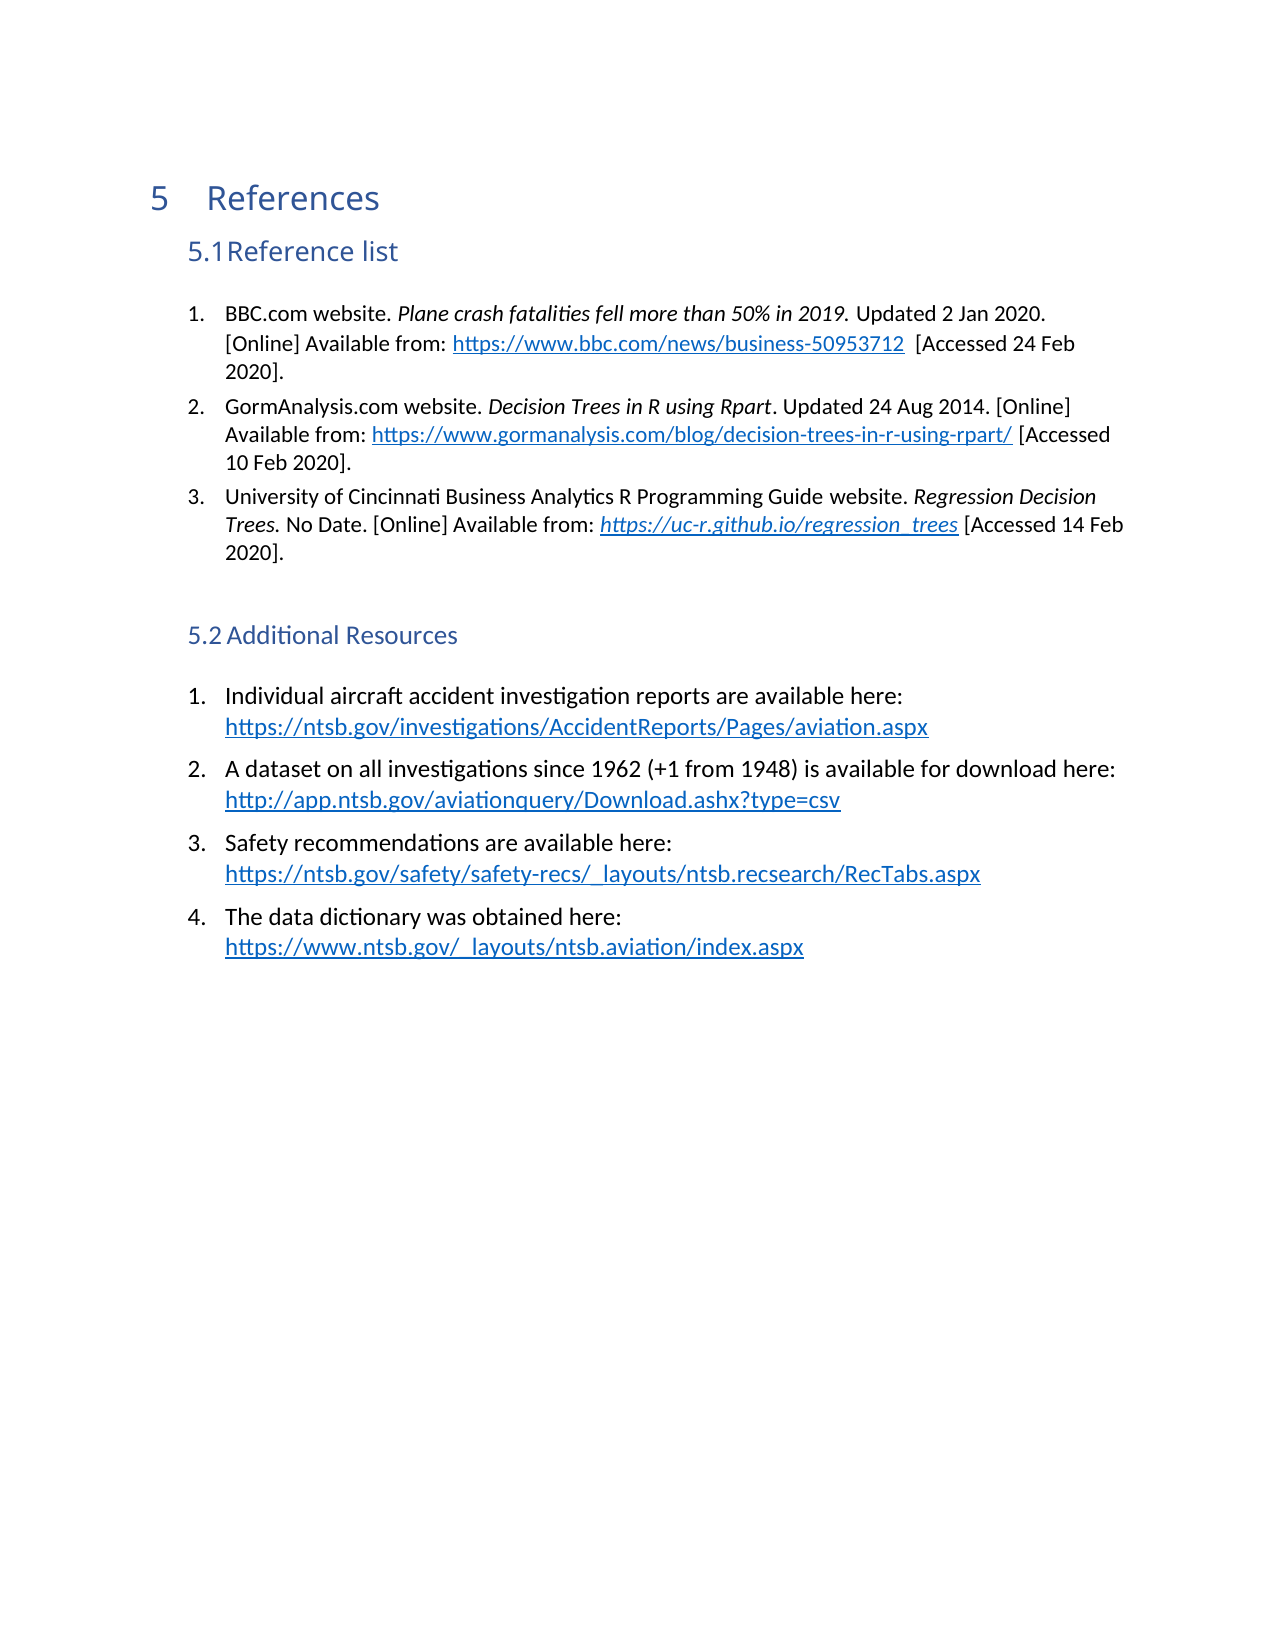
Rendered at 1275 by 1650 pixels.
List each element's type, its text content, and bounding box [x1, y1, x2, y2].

list GormAnalysis.com website. Decision Trees in R using Rpart. Updated 24 Aug 2014. [Online] Available from: https://www.gormanalysis.com/blog/decision-trees-in-r-using-rpart/ [Accessed 10 Feb 2020]. [187, 392, 1125, 476]
subtitle Additional Resources [187, 618, 1125, 651]
list The data dictionary was obtained here: https://www.ntsb.gov/_layouts/ntsb.aviation/index.aspx [187, 901, 1125, 962]
list BBC.com website. Plane crash fatalities fell more than 50% in 2019. Updated 2 Jan 2020. [Online] Available from: https://www.bbc.com/news/business-50953712 [Accessed 24 Feb 2020]. [187, 299, 1125, 386]
subtitle Reference list [187, 233, 1125, 270]
list A dataset on all investigations since 1962 (+1 from 1948) is available for download here: http://app.ntsb.gov/aviationquery/Download.ashx?type=csv [187, 754, 1125, 815]
list Individual aircraft accident investigation reports are available here: https://ntsb.gov/investigations/AccidentReports/Pages/aviation.aspx [187, 680, 1125, 741]
subtitle References [150, 175, 1125, 220]
list University of Cincinnati Business Analytics R Programming Guide website. Regression Decision Trees. No Date. [Online] Available from: https://uc-r.github.io/regression_trees [Accessed 14 Feb 2020]. [187, 482, 1125, 566]
list Safety recommendations are available here: https://ntsb.gov/safety/safety-recs/_layouts/ntsb.recsearch/RecTabs.aspx [187, 827, 1125, 888]
